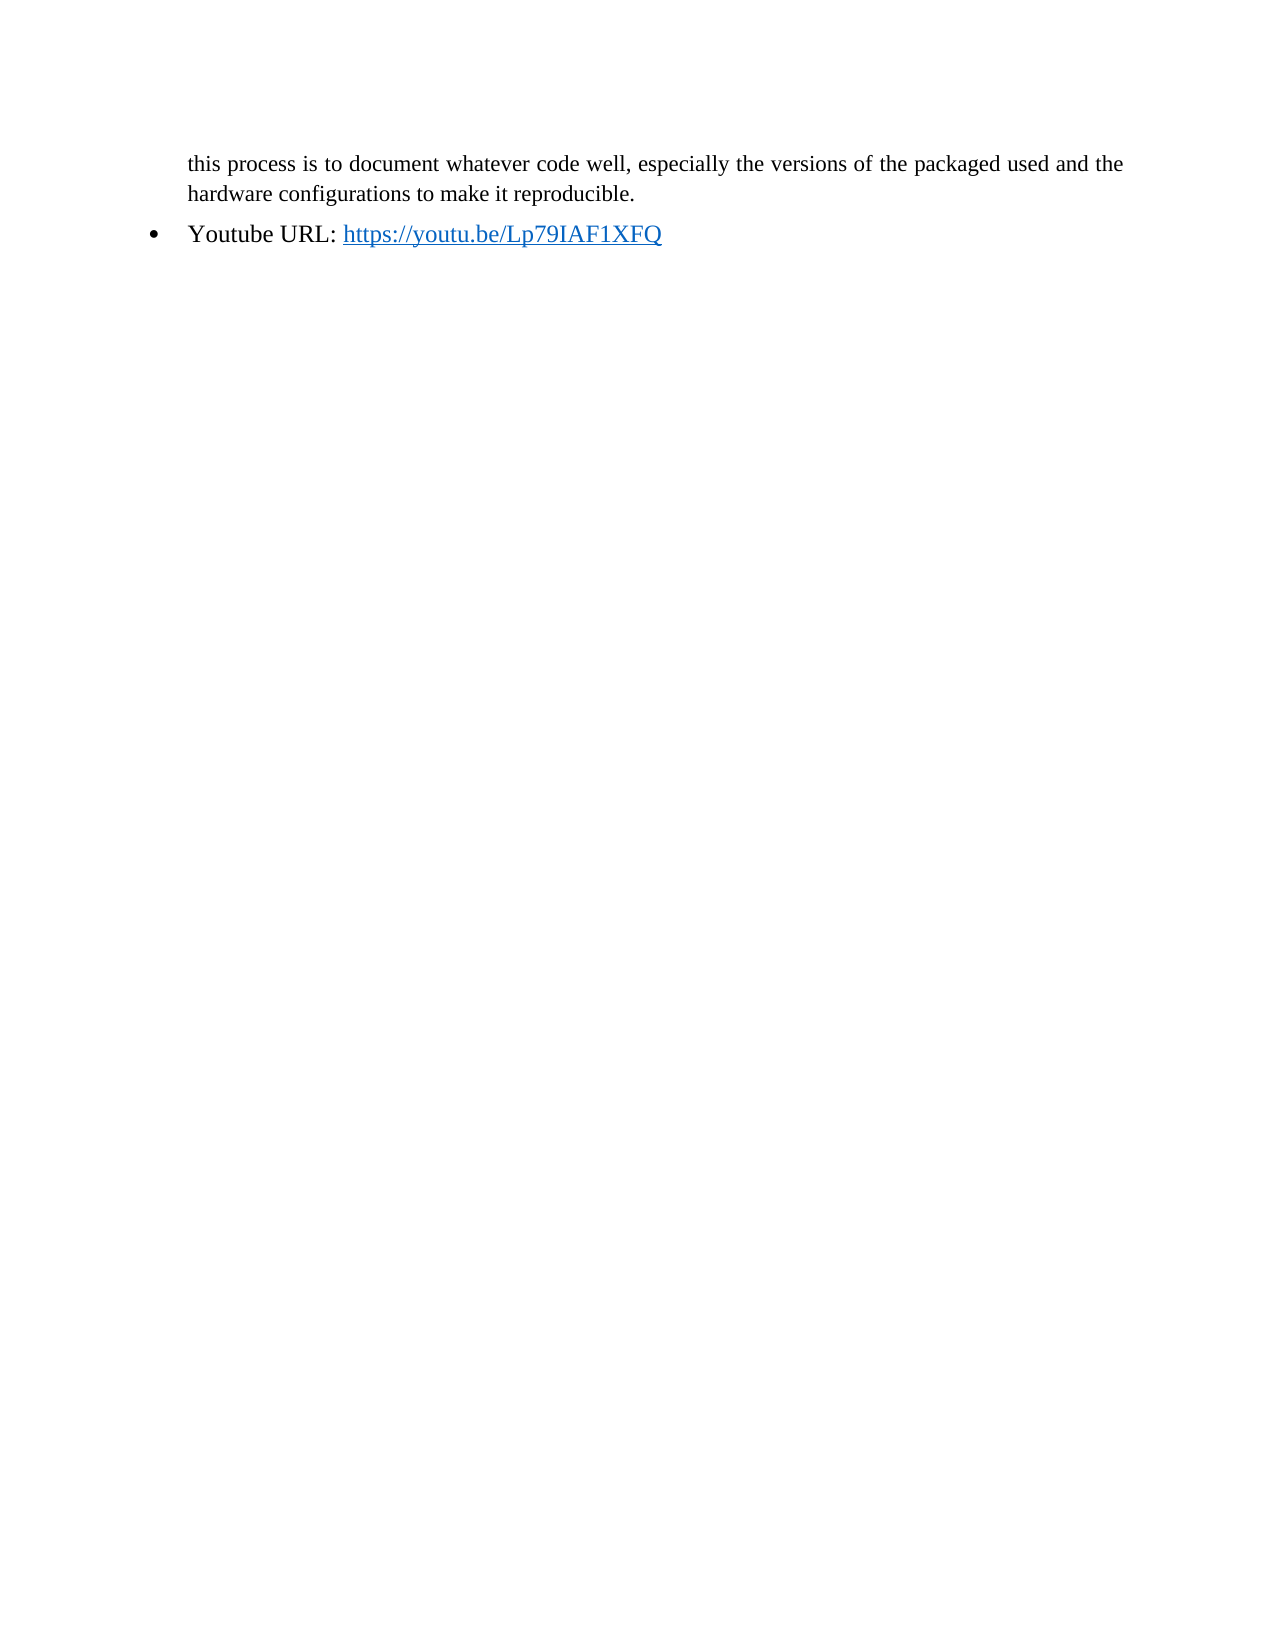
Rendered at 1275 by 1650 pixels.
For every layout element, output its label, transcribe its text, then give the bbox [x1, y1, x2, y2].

list Youtube URL: https://youtu.be/Lp79IAF1XFQ [150, 219, 1125, 247]
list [187, 150, 1125, 207]
